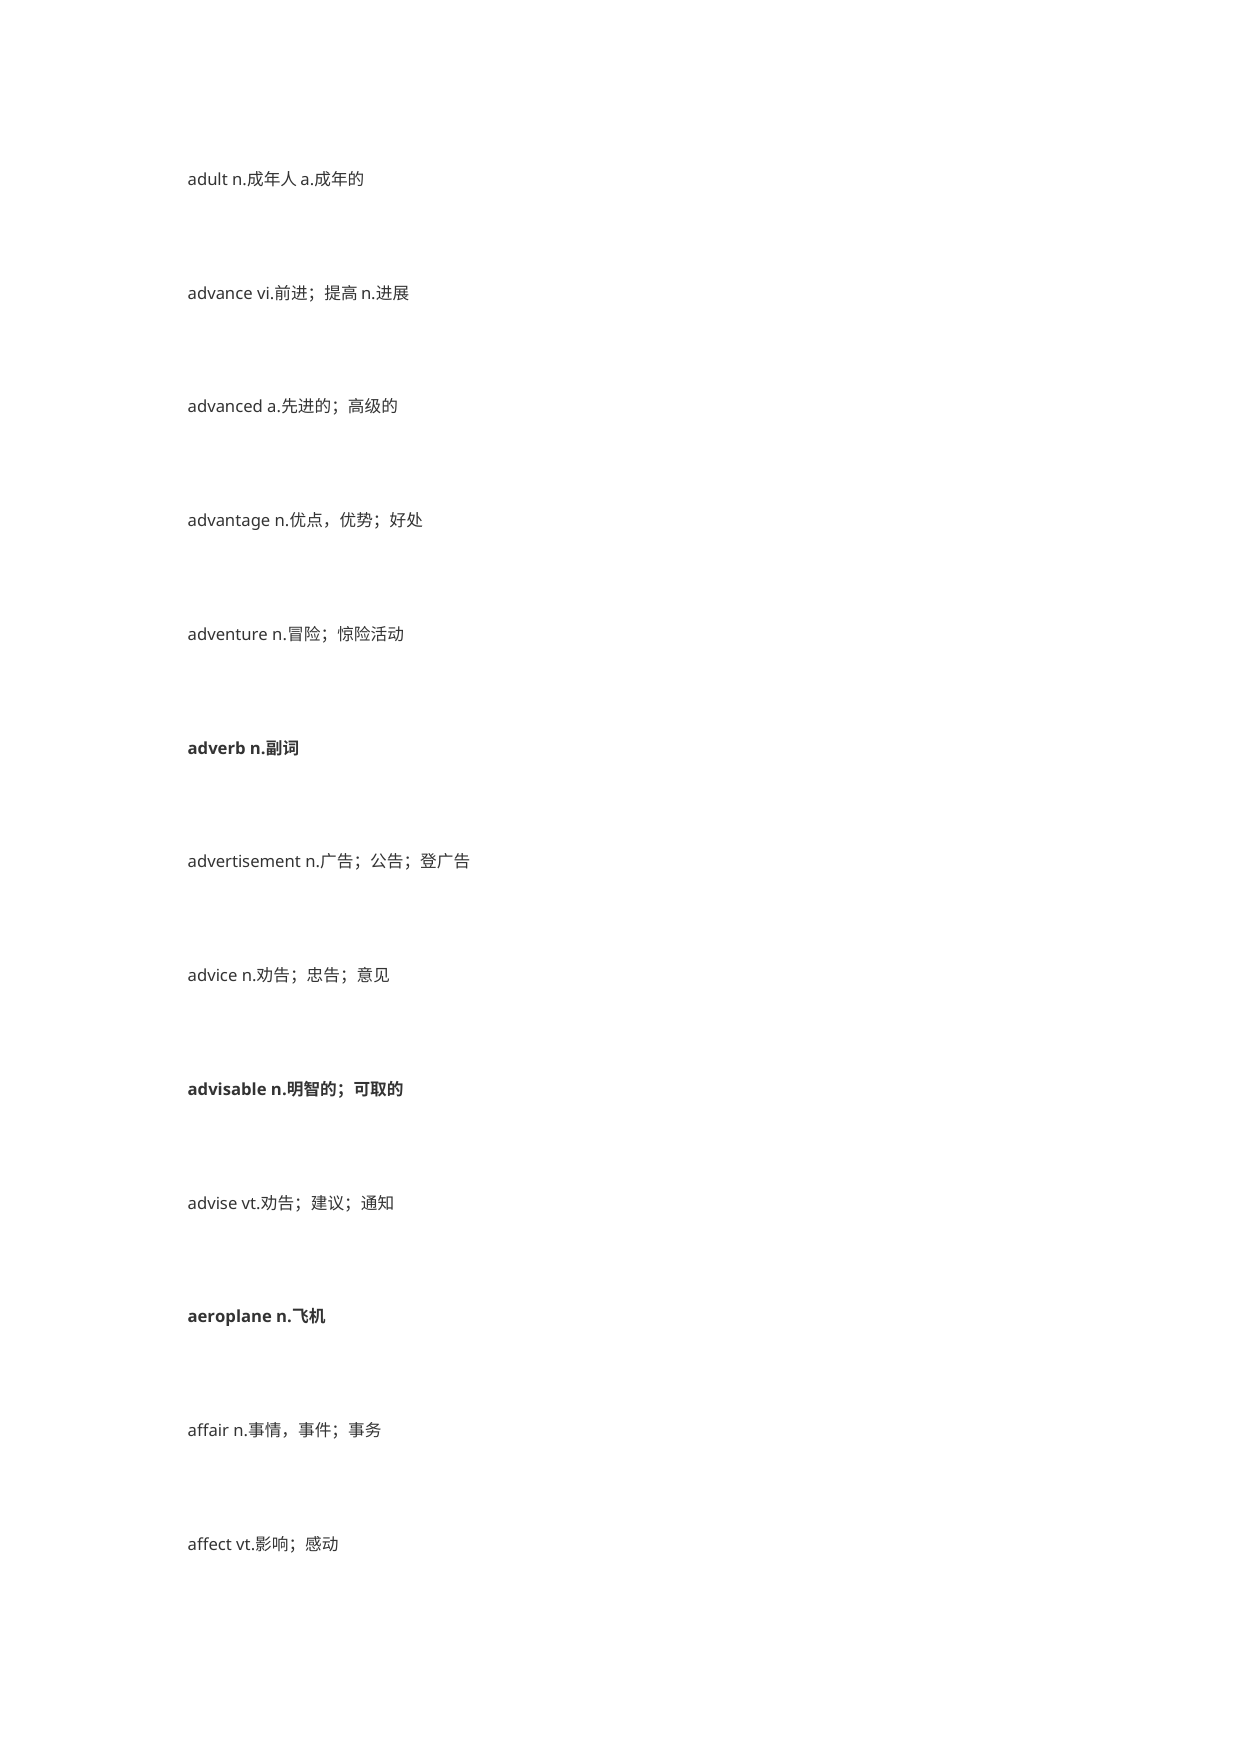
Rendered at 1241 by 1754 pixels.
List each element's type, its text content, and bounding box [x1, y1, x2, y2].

text adult n.成年人a.成年的 [187, 162, 1053, 194]
text aeroplane n.飞机 [187, 1299, 1053, 1332]
text advisable n.明智的；可取的 [187, 1072, 1053, 1104]
text adverb n.副词 [187, 731, 1053, 763]
text advice n.劝告；忠告；意见 [187, 958, 1053, 991]
text affect vt.影响；感动 [187, 1527, 1053, 1559]
text advantage n.优点，优势；好处 [187, 503, 1053, 536]
text advanced a.先进的；高级的 [187, 389, 1053, 422]
text advance vi.前进；提高n.进展 [187, 276, 1053, 308]
text advertisement n.广告；公告；登广告 [187, 844, 1053, 877]
text adventure n.冒险；惊险活动 [187, 617, 1053, 649]
text advise vt.劝告；建议；通知 [187, 1186, 1053, 1218]
text affair n.事情，事件；事务 [187, 1413, 1053, 1446]
